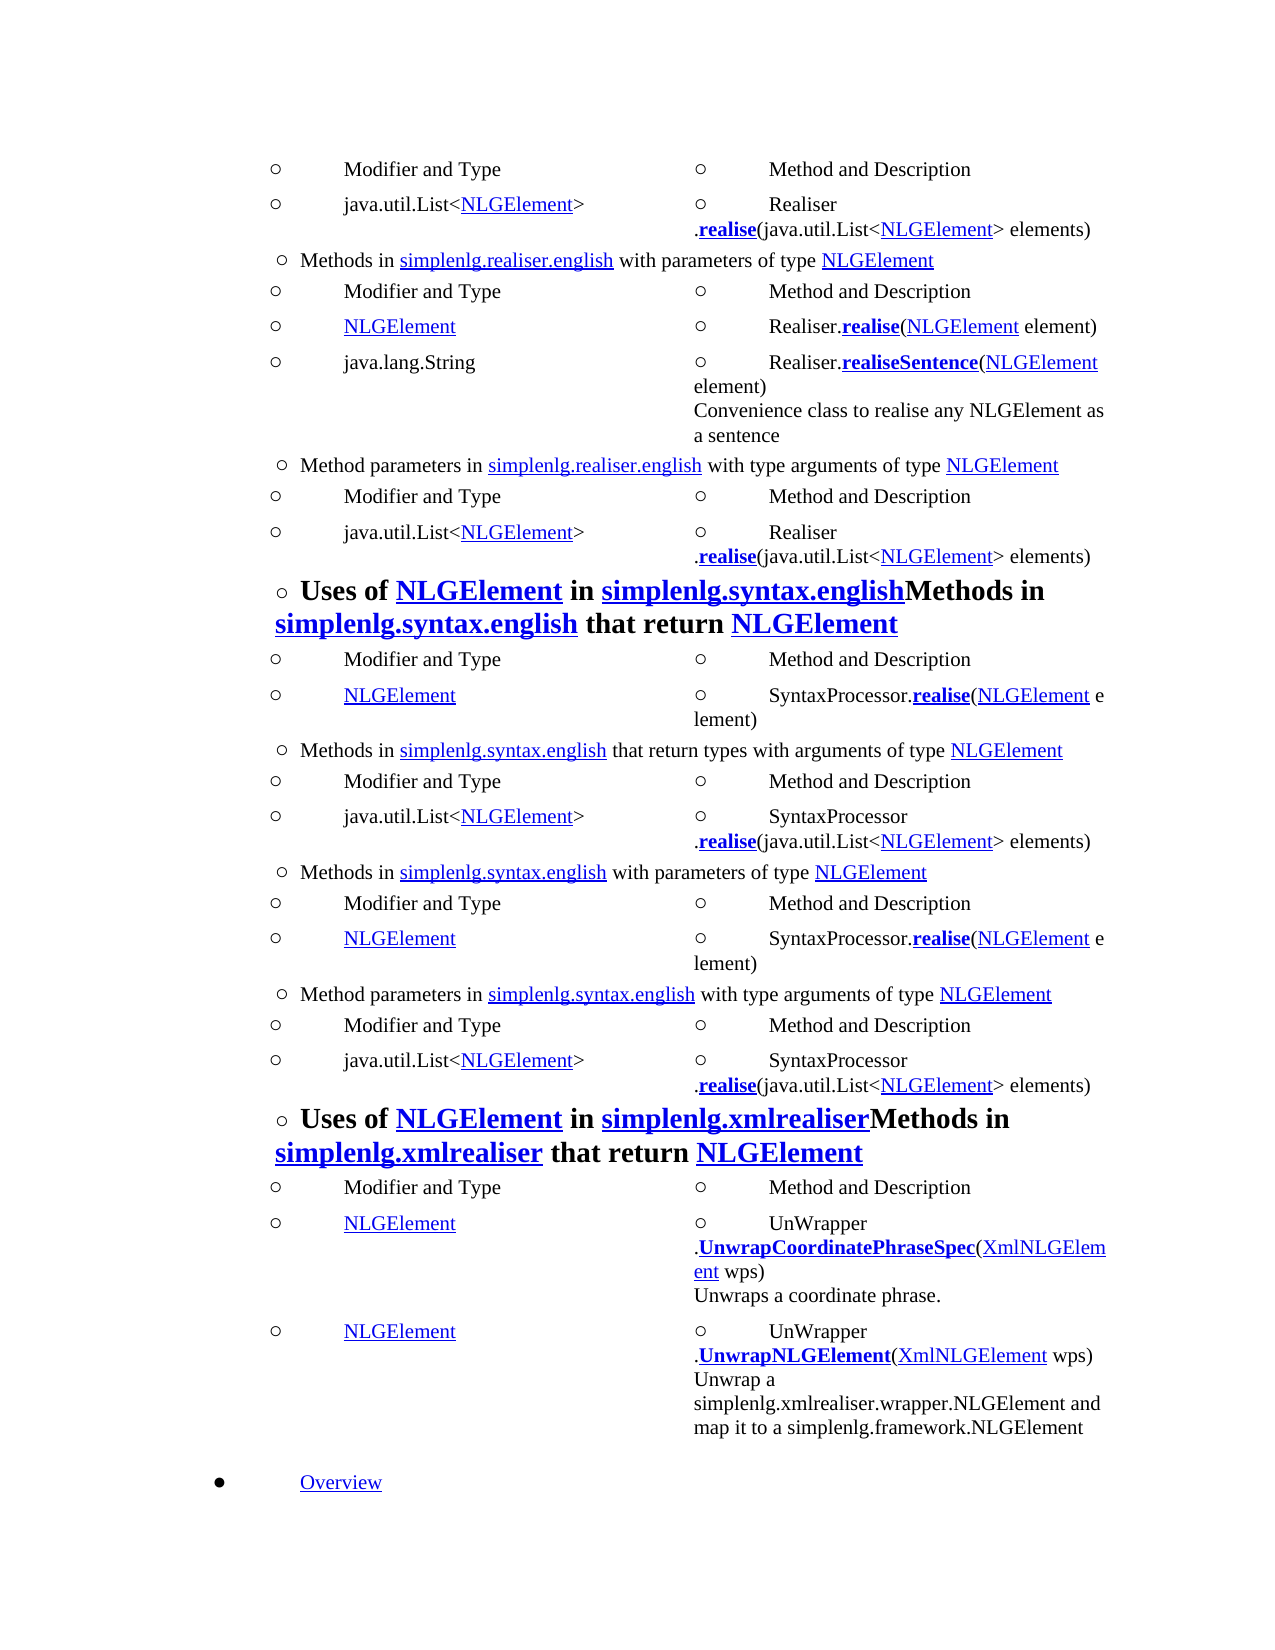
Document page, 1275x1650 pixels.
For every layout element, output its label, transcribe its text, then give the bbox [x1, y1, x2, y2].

table_cell Realiser.realise(java.util.List<NLGElement> elements) [689, 186, 1114, 246]
subtitle Uses of NLGElement in simplenlg.xmlrealiserMethods in simplenlg.xmlrealiser that return NLGElement [275, 1101, 1125, 1168]
list Methods in simplenlg.syntax.english that return types with arguments of type NLGElement [275, 736, 1125, 762]
table_cell NLGElement [264, 920, 689, 979]
table_cell java.util.List<NLGElement> [264, 513, 689, 573]
table_header Modifier and Type [264, 1169, 689, 1204]
table_header Modifier and Type [264, 640, 689, 676]
table_cell Realiser.realise(NLGElement element) [689, 308, 1114, 343]
table_header Method and Description [689, 272, 1114, 308]
subtitle Uses of NLGElement in simplenlg.syntax.englishMethods in simplenlg.syntax.english that return NLGElement [275, 573, 1125, 640]
table_cell Realiser.realise(java.util.List<NLGElement> elements) [689, 513, 1114, 573]
table_header Modifier and Type [264, 478, 689, 513]
table_cell NLGElement [264, 308, 689, 343]
list Methods in simplenlg.realiser.english with parameters of type NLGElement [275, 246, 1125, 272]
table_cell SyntaxProcessor.realise(java.util.List<NLGElement> elements) [689, 798, 1114, 858]
list Overview [212, 1468, 1125, 1494]
table_header Modifier and Type [264, 884, 689, 920]
table_header Method and Description [689, 478, 1114, 513]
table_cell NLGElement [264, 1204, 689, 1312]
list Method parameters in simplenlg.realiser.english with type arguments of type NLGElement [275, 451, 1125, 478]
table_header Modifier and Type [264, 762, 689, 798]
list Methods in simplenlg.syntax.english with parameters of type NLGElement [275, 858, 1125, 884]
table_header Method and Description [689, 762, 1114, 798]
table_cell NLGElement [264, 1312, 689, 1444]
table_cell SyntaxProcessor.realise(NLGElement element) [689, 676, 1114, 736]
table_cell Realiser.realiseSentence(NLGElement element) Convenience class to realise any NLGElement as a sentence [689, 343, 1114, 451]
table_cell SyntaxProcessor.realise(NLGElement element) [689, 920, 1114, 979]
table_cell UnWrapper.UnwrapNLGElement(XmlNLGElement wps) Unwrap a simplenlg.xmlrealiser.wrapper.NLGElement and map it to a simplenlg.framework.NLGElement [689, 1312, 1114, 1444]
table_cell java.util.List<NLGElement> [264, 1042, 689, 1101]
table_header Method and Description [689, 1006, 1114, 1042]
table_header Method and Description [689, 884, 1114, 920]
table_header Method and Description [689, 1169, 1114, 1204]
table_cell java.lang.String [264, 343, 689, 451]
list Method parameters in simplenlg.syntax.english with type arguments of type NLGElement [275, 979, 1125, 1006]
table_cell java.util.List<NLGElement> [264, 798, 689, 858]
table_cell NLGElement [264, 676, 689, 736]
table_cell UnWrapper.UnwrapCoordinatePhraseSpec(XmlNLGElement wps) Unwraps a coordinate phrase. [689, 1204, 1114, 1312]
table_cell SyntaxProcessor.realise(java.util.List<NLGElement> elements) [689, 1042, 1114, 1101]
table_header Modifier and Type [264, 150, 689, 186]
table_header Method and Description [689, 150, 1114, 186]
table_header Modifier and Type [264, 272, 689, 308]
table_cell java.util.List<NLGElement> [264, 186, 689, 246]
table_header Modifier and Type [264, 1006, 689, 1042]
table_header Method and Description [689, 640, 1114, 676]
